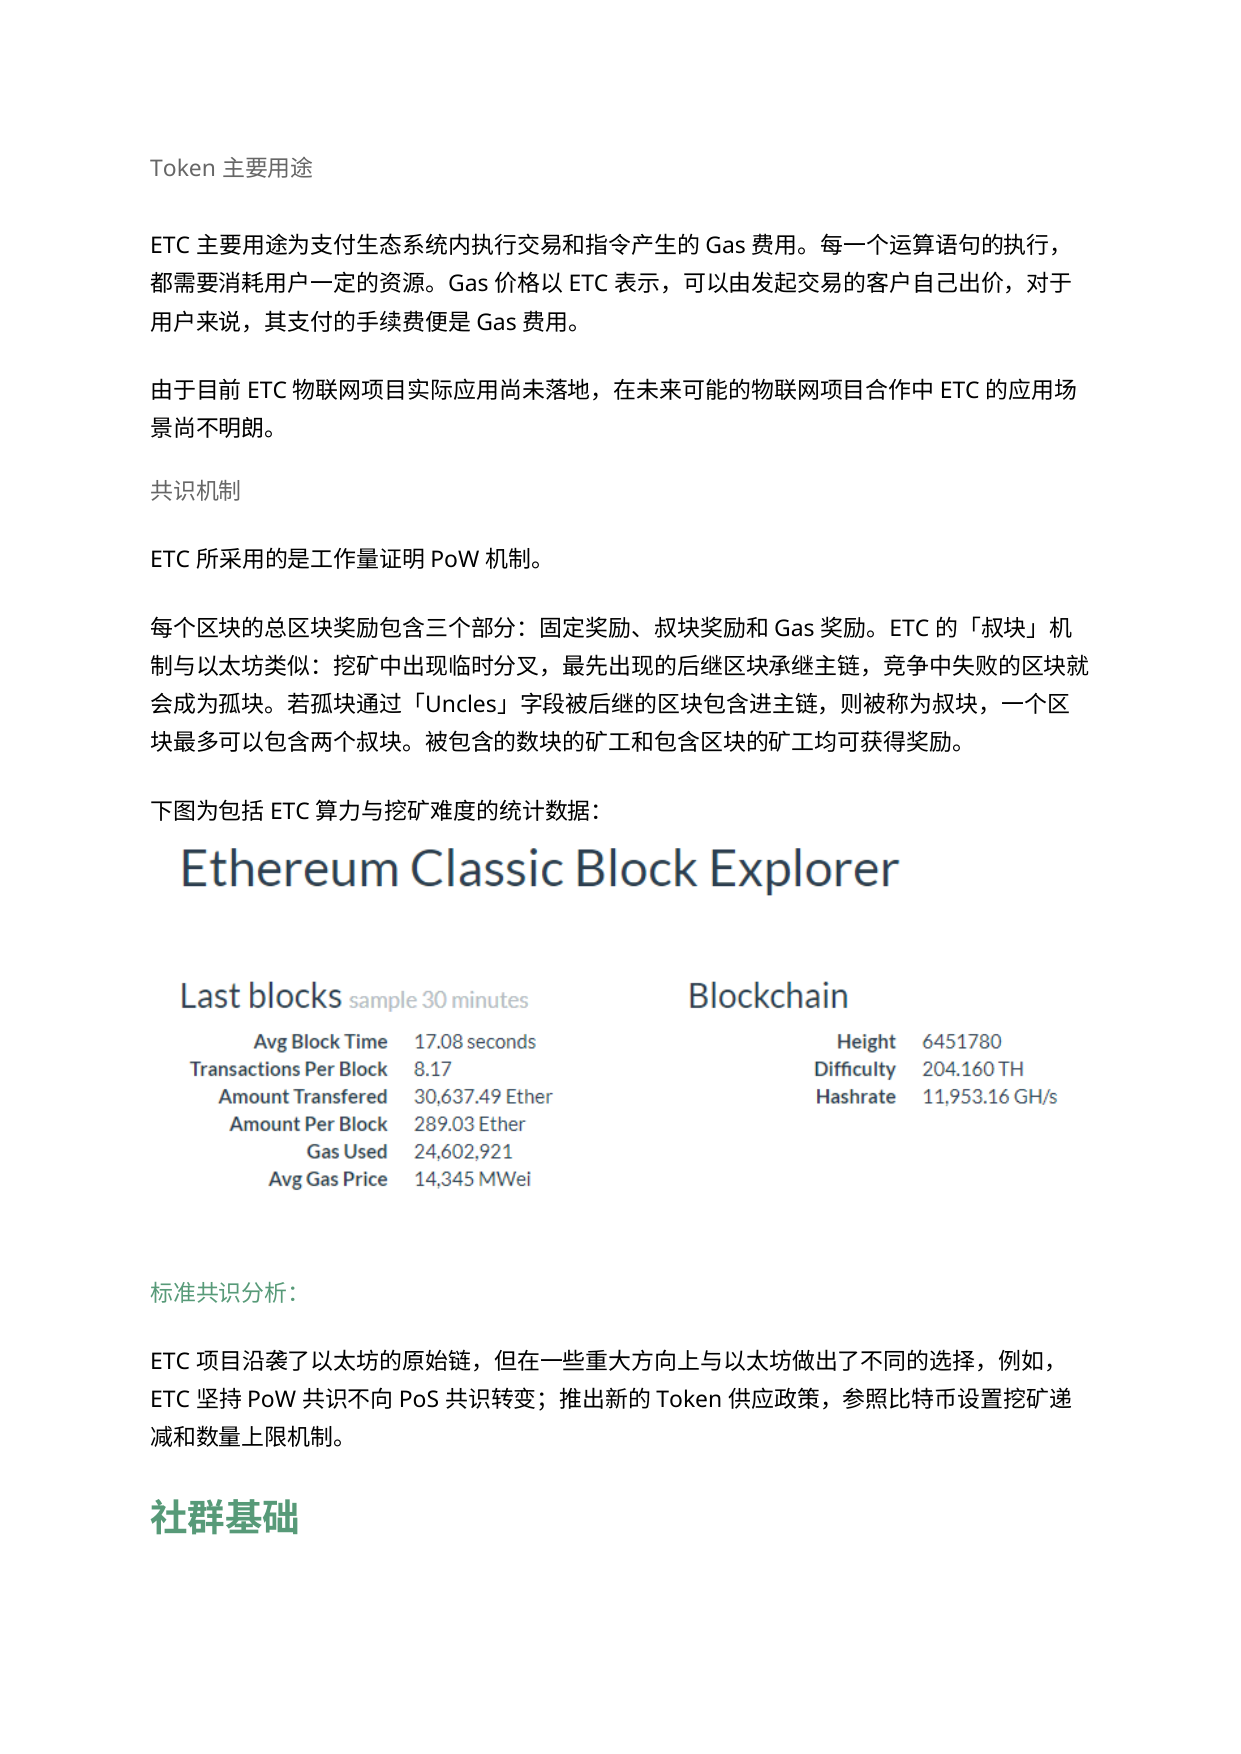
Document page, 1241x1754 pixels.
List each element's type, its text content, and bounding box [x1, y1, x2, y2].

text 下图为包括 ETC 算力与挖矿难度的统计数据： [150, 793, 1090, 826]
text 社群基础 [150, 1487, 1090, 1542]
subtitle 共识机制 [150, 473, 1090, 506]
subtitle Token 主要用途 [150, 150, 1090, 183]
picture [150, 831, 1091, 1211]
text 标准共识分析： [150, 1274, 1090, 1308]
text 每个区块的总区块奖励包含三个部分：固定奖励、叔块奖励和 Gas 奖励。ETC 的「叔块」机制与以太坊类似：挖矿中出现临时分叉，最先出现的后继区块承继主链，竞争中失败的区块就会成为孤块。若孤块通过「Uncles」字段被后继的区块包含进主链，则被称为叔块，一个区块最多可以包含两个叔块。被包含的数块的矿工和包含区块的矿工均可获得奖励。 [150, 610, 1090, 757]
text 由于目前 ETC 物联网项目实际应用尚未落地，在未来可能的物联网项目合作中 ETC 的应用场景尚不明朗。 [150, 372, 1090, 443]
text ETC 项目沿袭了以太坊的原始链，但在一些重大方向上与以太坊做出了不同的选择，例如，ETC 坚持 PoW 共识不向 PoS 共识转变；推出新的 Token 供应政策，参照比特币设置挖矿递减和数量上限机制。 [150, 1343, 1090, 1452]
text ETC 主要用途为支付生态系统内执行交易和指令产生的 Gas 费用。每一个运算语句的执行，都需要消耗用户一定的资源。Gas 价格以 ETC 表示，可以由发起交易的客户自己出价，对于用户来说，其支付的手续费便是 Gas 费用。 [150, 227, 1090, 337]
text ETC 所采用的是工作量证明 PoW 机制。 [150, 541, 1090, 574]
